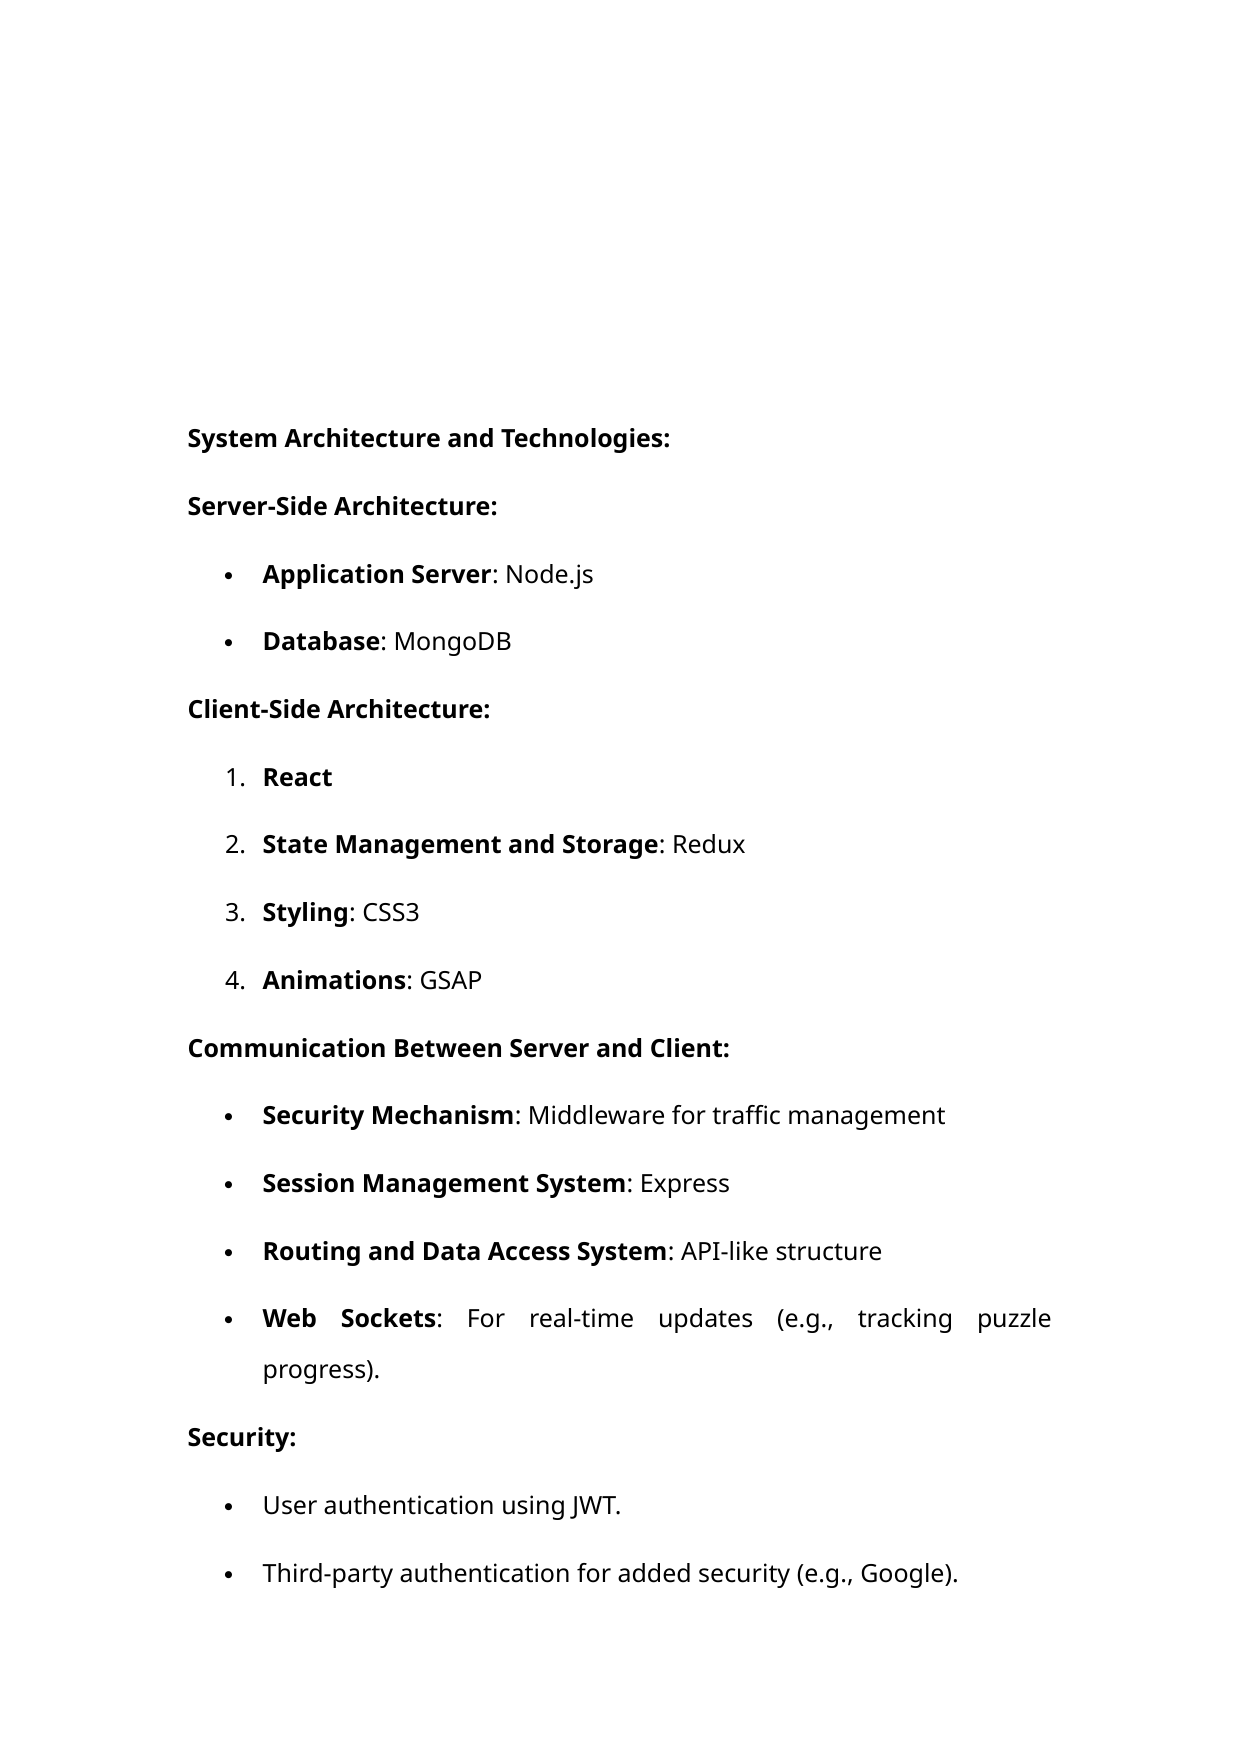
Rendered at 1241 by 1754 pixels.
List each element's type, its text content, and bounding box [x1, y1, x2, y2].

list Security Mechanism: Middleware for traffic management [225, 1098, 1053, 1132]
text System Architecture and Technologies: [187, 421, 1053, 455]
text Client-Side Architecture: [187, 692, 1053, 726]
list Application Server: Node.js [225, 556, 1053, 590]
list Database: MongoDB [225, 624, 1053, 658]
list Session Management System: Express [225, 1166, 1053, 1200]
list Styling: CSS3 [225, 895, 1053, 929]
list State Management and Storage: Redux [225, 827, 1053, 861]
list Routing and Data Access System: API-like structure [225, 1233, 1053, 1267]
list React [225, 759, 1053, 793]
list Third-party authentication for added security (e.g., Google). [225, 1555, 1053, 1589]
text Communication Between Server and Client: [187, 1030, 1053, 1064]
list User authentication using JWT. [225, 1487, 1053, 1522]
text Server-Side Architecture: [187, 488, 1053, 523]
list Web Sockets: For real-time updates (e.g., tracking puzzle progress). [225, 1301, 1053, 1386]
text Security: [187, 1420, 1053, 1454]
list Animations: GSAP [225, 962, 1053, 997]
